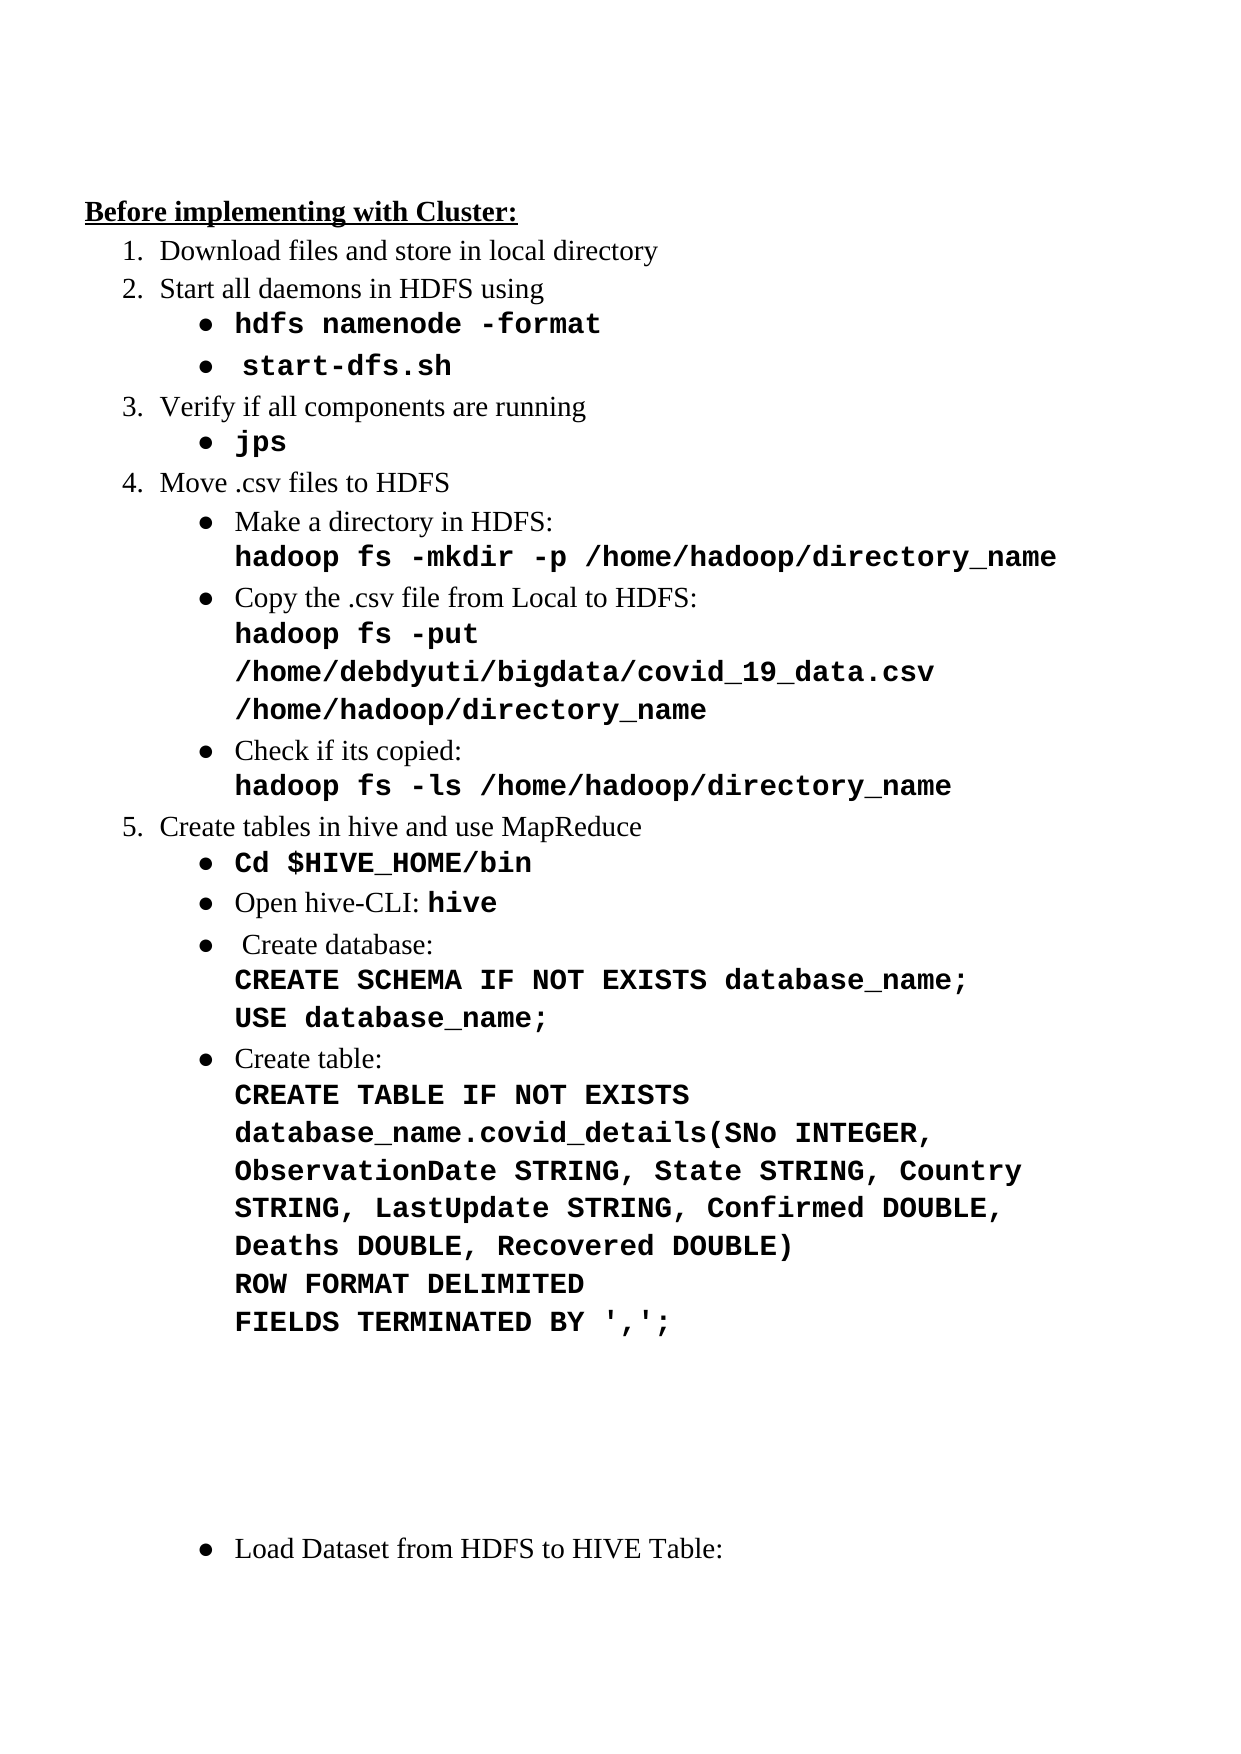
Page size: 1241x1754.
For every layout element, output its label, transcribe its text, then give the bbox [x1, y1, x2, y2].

list Check if its copied: [197, 733, 1090, 766]
list Load Dataset from HDFS to HIVE Table: [197, 1531, 1090, 1564]
list Make a directory in HDFS: [197, 504, 1221, 537]
text hadoop fs -ls /home/hadoop/directory_name [234, 771, 1090, 804]
list Create tables in hive and use MapReduce [122, 809, 1090, 843]
list hdfs namenode -format [197, 310, 1090, 343]
text ROW FORMAT DELIMITED [234, 1269, 1090, 1302]
list Download files and store in local directory [122, 233, 1090, 266]
text Before implementing with Cluster: [84, 194, 1090, 228]
text USE database_name; [234, 1003, 1090, 1036]
text hadoop fs -put /home/debdyuti/bigdata/covid_19_data.csv /home/hadoop/directory_name [234, 619, 1090, 728]
list start-dfs.sh [197, 348, 1090, 384]
text CREATE SCHEMA IF NOT EXISTS database_name; [234, 966, 1090, 998]
list Start all daemons in HDFS using [122, 271, 1090, 305]
list Create database: [197, 927, 1090, 961]
list Move .csv files to HDFS [122, 465, 1090, 499]
text CREATE TABLE IF NOT EXISTS database_name.covid_details(SNo INTEGER, ObservationDate STRING, State STRING, Country STRING, LastUpdate STRING, Confirmed DOUBLE, Deaths DOUBLE, Recovered DOUBLE) [234, 1080, 1090, 1264]
text hadoop fs -mkdir -p /home/hadoop/directory_name [234, 542, 1221, 576]
list Copy the .csv file from Local to HDFS: [197, 580, 1090, 614]
list Open hive-CLI: hive [197, 886, 1090, 922]
text FIELDS TERMINATED BY ','; [234, 1307, 1090, 1340]
list Create table: [197, 1041, 1090, 1075]
list Verify if all components are running [122, 389, 1090, 422]
list jps [197, 427, 1090, 461]
list Cd $HIVE_HOME/bin [197, 848, 1090, 881]
